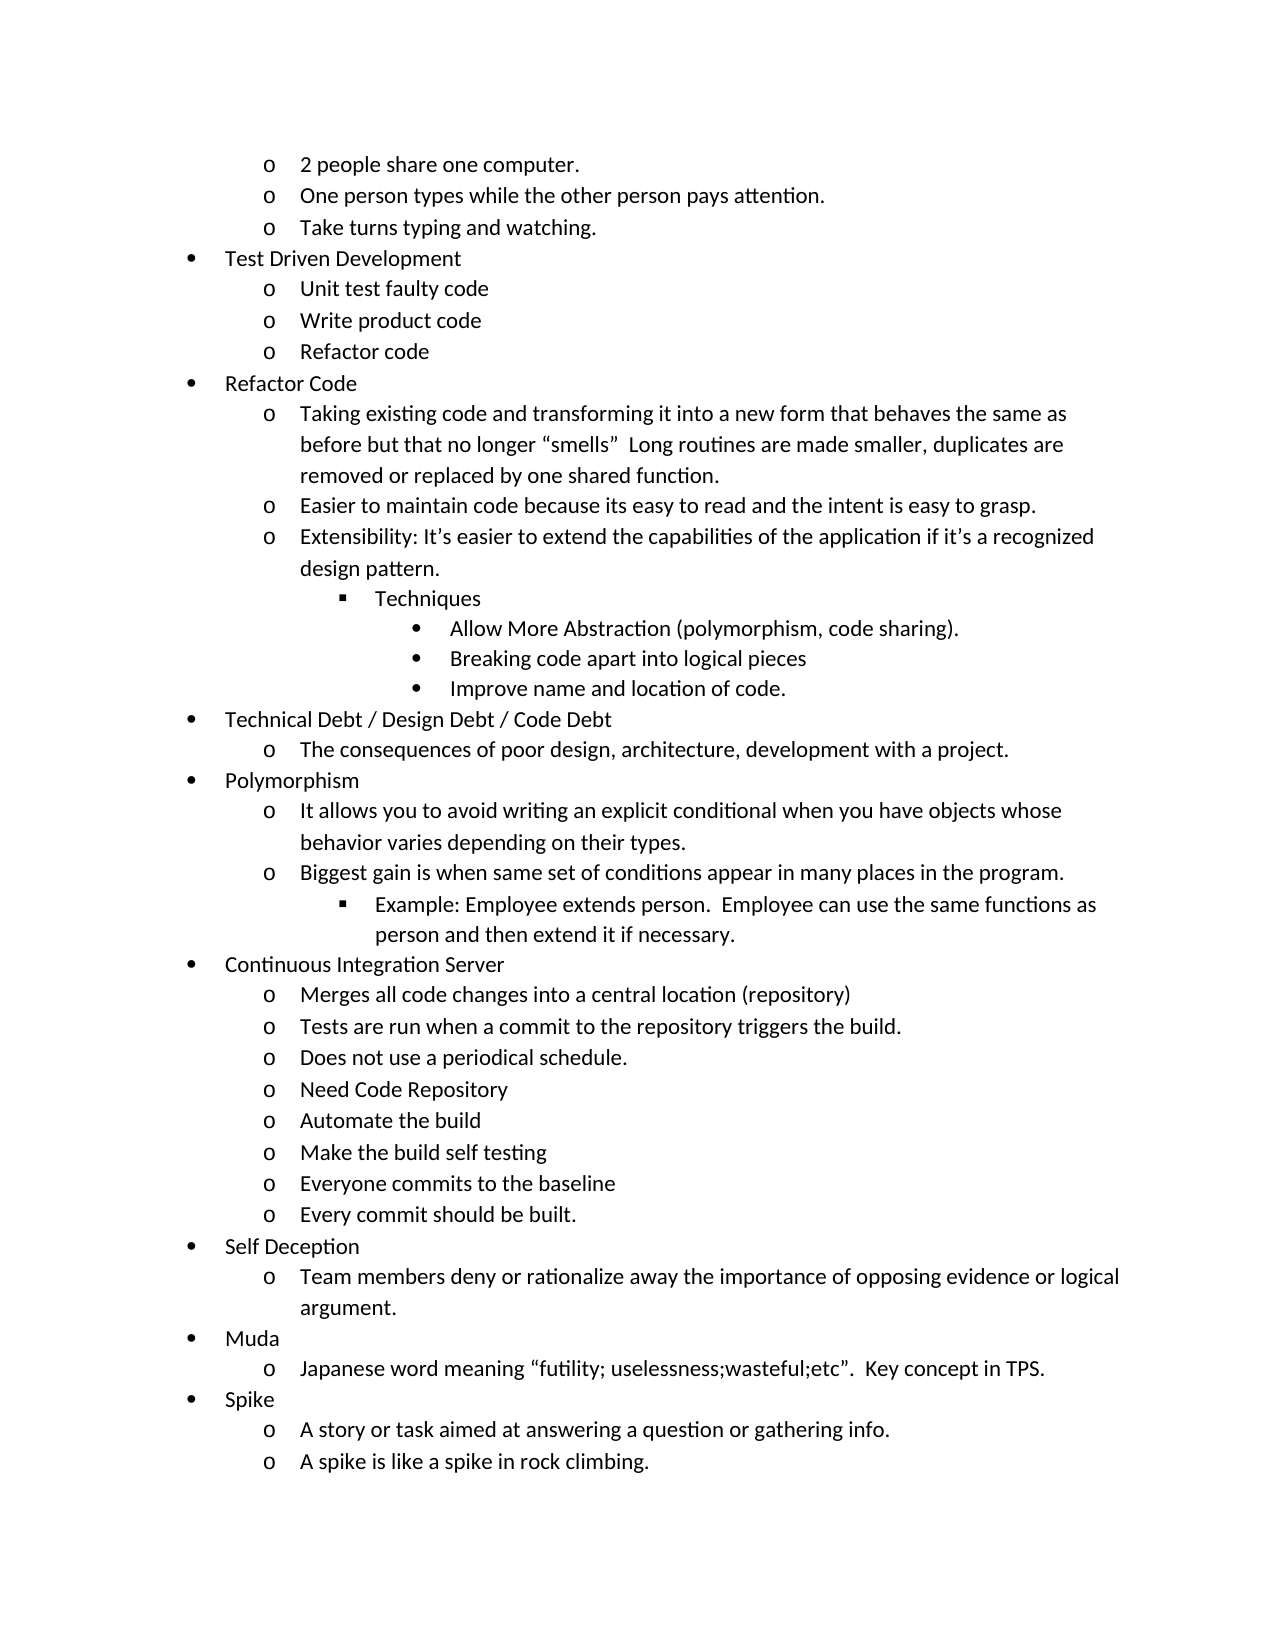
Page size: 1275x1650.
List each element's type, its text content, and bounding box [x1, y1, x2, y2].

list Self Deception [187, 1232, 1125, 1260]
list Test Driven Development [187, 244, 1125, 272]
list Refactor code [262, 337, 1125, 367]
list Taking existing code and transforming it into a new form that behaves the same as before but that no longer “smells” Long routines are made smaller, duplicates are removed or replaced by one shared function. [262, 399, 1125, 489]
list Everyone commits to the baseline [262, 1169, 1125, 1198]
list Japanese word meaning “futility; uselessness;wasteful;etc”. Key concept in TPS. [262, 1354, 1125, 1383]
list Biggest gain is when same set of conditions appear in many places in the program. [262, 858, 1125, 887]
list Muda [187, 1324, 1125, 1352]
list Automate the build [262, 1106, 1125, 1135]
list Refactor Code [187, 369, 1125, 397]
list Spike [187, 1385, 1125, 1413]
list Make the build self testing [262, 1138, 1125, 1167]
list Breaking code apart into logical pieces [412, 644, 1125, 672]
list A spike is like a spike in rock climbing. [262, 1447, 1125, 1476]
list Improve name and location of code. [412, 674, 1125, 703]
list Techniques [337, 584, 1125, 612]
list Does not use a periodical schedule. [262, 1043, 1125, 1072]
list It allows you to avoid writing an explicit conditional when you have objects whose behavior varies depending on their types. [262, 797, 1125, 856]
list Every commit should be built. [262, 1201, 1125, 1230]
list Extensibility: It’s easier to extend the capabilities of the application if it’s a recognized design pattern. [262, 522, 1125, 582]
list Team members deny or rationalize away the importance of opposing evidence or logical argument. [262, 1262, 1125, 1322]
list One person types while the other person pays attention. [262, 181, 1125, 211]
list Technical Debt / Design Debt / Code Debt [187, 705, 1125, 733]
list Continuous Integration Server [187, 950, 1125, 978]
list Tests are run when a commit to the repository triggers the build. [262, 1012, 1125, 1041]
list Need Code Repository [262, 1075, 1125, 1104]
list Easier to maintain code because its easy to read and the intent is easy to grasp. [262, 491, 1125, 520]
list The consequences of poor design, architecture, development with a project. [262, 735, 1125, 764]
list 2 people share one computer. [262, 150, 1125, 179]
list Allow More Abstraction (polymorphism, code sharing). [412, 614, 1125, 642]
list Unit test faulty code [262, 274, 1125, 304]
list Merges all code changes into a central location (repository) [262, 980, 1125, 1009]
list A story or task aimed at answering a question or gathering info. [262, 1416, 1125, 1445]
list Take turns typing and watching. [262, 213, 1125, 242]
list Write product code [262, 306, 1125, 335]
list Polymorphism [187, 766, 1125, 794]
list Example: Employee extends person. Employee can use the same functions as person and then extend it if necessary. [337, 890, 1125, 948]
